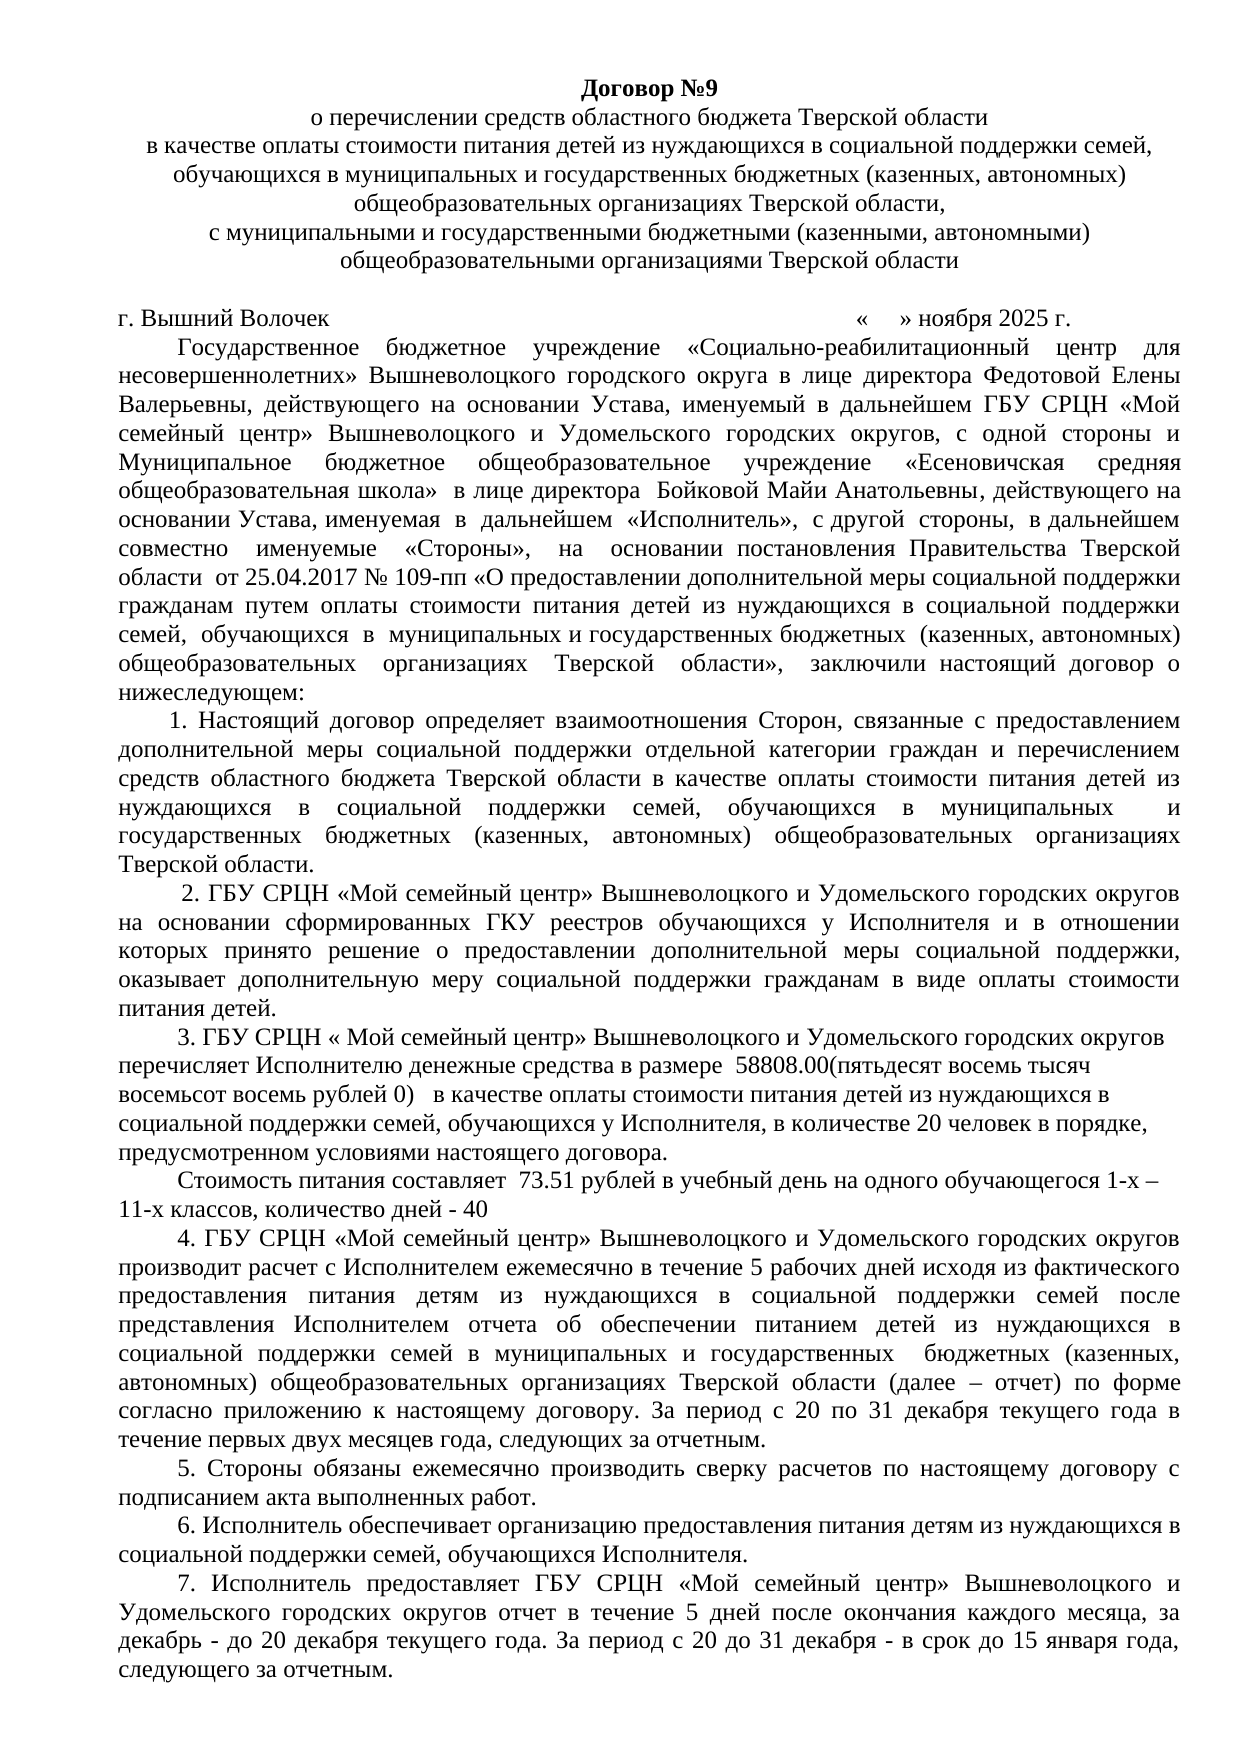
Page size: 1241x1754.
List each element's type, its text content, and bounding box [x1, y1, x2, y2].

text г. Вышний Волочек « » ноября 2025 г. [118, 303, 1181, 332]
text 5. Стороны обязаны ежемесячно производить сверку расчетов по настоящему договору с подписанием акта выполненных работ. [118, 1453, 1181, 1511]
text Государственное бюджетное учреждение «Социально-реабилитационный центр для несовершеннолетних» Вышневолоцкого городского округа в лице директора Федотовой Елены Валерьевны, действующего на основании Устава, именуемый в дальнейшем ГБУ СРЦН «Мой семейный центр» Вышневолоцкого и Удомельского городских округов, с одной стороны и Муниципальное бюджетное общеобразовательное учреждение «Есеновичская средняя общеобразовательная школа» в лице директора Бойковой Майи Анатольевны, действующего на основании Устава, именуемая в дальнейшем «Исполнитель», с другой стороны, в дальнейшем совместно именуемые «Стороны», на основании постановления Правительства Тверской области от 25.04.2017 № 109-пп «О предоставлении дополнительной меры социальной поддержки гражданам путем оплаты стоимости питания детей из нуждающихся в социальной поддержки семей, обучающихся в муниципальных и государственных бюджетных (казенных, автономных) общеобразовательных организациях Тверской области», заключили настоящий договор о нижеследующем: [118, 332, 1181, 706]
text Договор №9 [118, 73, 1181, 102]
text 7. Исполнитель предоставляет ГБУ СРЦН «Мой семейный центр» Вышневолоцкого и Удомельского городских округов отчет в течение 5 дней после окончания каждого месяца, за декабрь - до 20 декабря текущего года. За период с 20 до 31 декабря - в срок до 15 января года, следующего за отчетным. [118, 1568, 1181, 1683]
text 3. ГБУ СРЦН « Мой семейный центр» Вышневолоцкого и Удомельского городских округов перечисляет Исполнителю денежные средства в размере 58808.00(пятьдесят восемь тысяч восемьсот восемь рублей 0) в качестве оплаты стоимости питания детей из нуждающихся в социальной поддержки семей, обучающихся у Исполнителя, в количестве 20 человек в порядке, предусмотренном условиями настоящего договора. [118, 1022, 1181, 1166]
text 1. Настоящий договор определяет взаимоотношения Сторон, связанные с предоставлением дополнительной меры социальной поддержки отдельной категории граждан и перечислением средств областного бюджета Тверской области в качестве оплаты стоимости питания детей из нуждающихся в социальной поддержки семей, обучающихся в муниципальных и государственных бюджетных (казенных, автономных) общеобразовательных организациях Тверской области. [118, 706, 1181, 878]
text 6. Исполнитель обеспечивает организацию предоставления питания детям из нуждающихся в социальной поддержки семей, обучающихся Исполнителя. [118, 1511, 1181, 1568]
text общеобразовательными организациями Тверской области [118, 246, 1181, 274]
text в качестве оплаты стоимости питания детей из нуждающихся в социальной поддержки семей, обучающихся в муниципальных и государственных бюджетных (казенных, автономных) [118, 131, 1181, 188]
text с муниципальными и государственными бюджетными (казенными, автономными) [118, 217, 1181, 246]
text 4. ГБУ СРЦН «Мой семейный центр» Вышневолоцкого и Удомельского городских округов производит расчет с Исполнителем ежемесячно в течение 5 рабочих дней исходя из фактического предоставления питания детям из нуждающихся в социальной поддержки семей после представления Исполнителем отчета об обеспечении питанием детей из нуждающихся в социальной поддержки семей в муниципальных и государственных бюджетных (казенных, автономных) общеобразовательных организациях Тверской области (далее – отчет) по форме согласно приложению к настоящему договору. За период с 20 по 31 декабря текущего года в течение первых двух месяцев года, следующих за отчетным. [118, 1223, 1181, 1453]
text общеобразовательных организациях Тверской области, [118, 188, 1181, 217]
text 2. ГБУ СРЦН «Мой семейный центр» Вышневолоцкого и Удомельского городских округов на основании сформированных ГКУ реестров обучающихся у Исполнителя и в отношении которых принято решение о предоставлении дополнительной меры социальной поддержки, оказывает дополнительную меру социальной поддержки гражданам в виде оплаты стоимости питания детей. [118, 878, 1181, 1022]
text Стоимость питания составляет 73.51 рублей в учебный день на одного обучающегося 1-х – 11-х классов, количество дней - 40 [118, 1166, 1181, 1223]
text о перечислении средств областного бюджета Тверской области [118, 102, 1181, 131]
